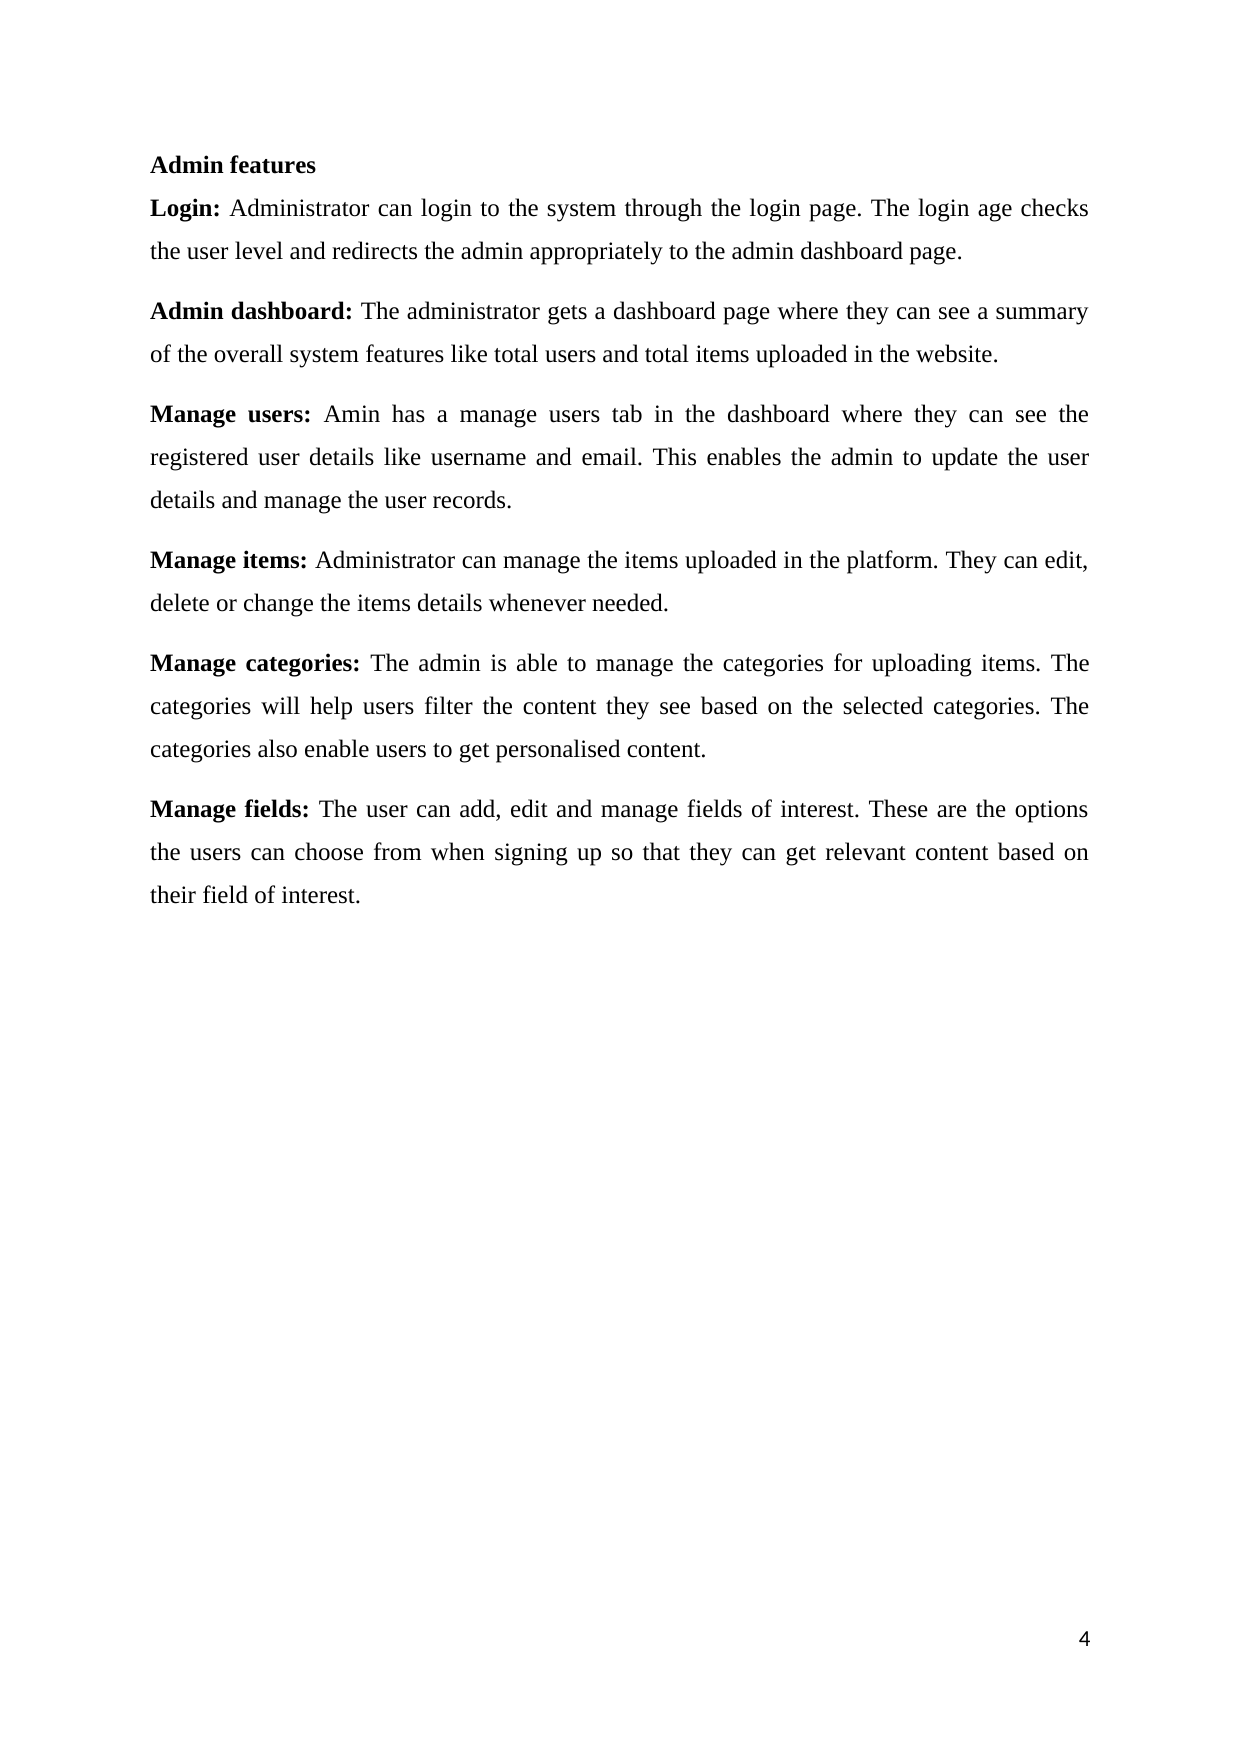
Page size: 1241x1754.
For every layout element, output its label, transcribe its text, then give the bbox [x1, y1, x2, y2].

text Manage categories: The admin is able to manage the categories for uploading items. The categories will help users filter the content they see based on the selected categories. The categories also enable users to get personalised content. [150, 648, 1090, 763]
text Login: Administrator can login to the system through the login page. The login age checks the user level and redirects the admin appropriately to the admin dashboard page. [150, 193, 1090, 265]
text Admin dashboard: The administrator gets a dashboard page where they can see a summary of the overall system features like total users and total items uploaded in the website. [150, 296, 1090, 368]
text Manage items: Administrator can manage the items uploaded in the platform. They can edit, delete or change the items details whenever needed. [150, 545, 1090, 617]
subtitle Admin features [150, 150, 1090, 179]
text Manage fields: The user can add, edit and manage fields of interest. These are the options the users can choose from when signing up so that they can get relevant content based on their field of interest. [150, 794, 1090, 909]
text Manage users: Amin has a manage users tab in the dashboard where they can see the registered user details like username and email. This enables the admin to update the user details and manage the user records. [150, 399, 1090, 514]
